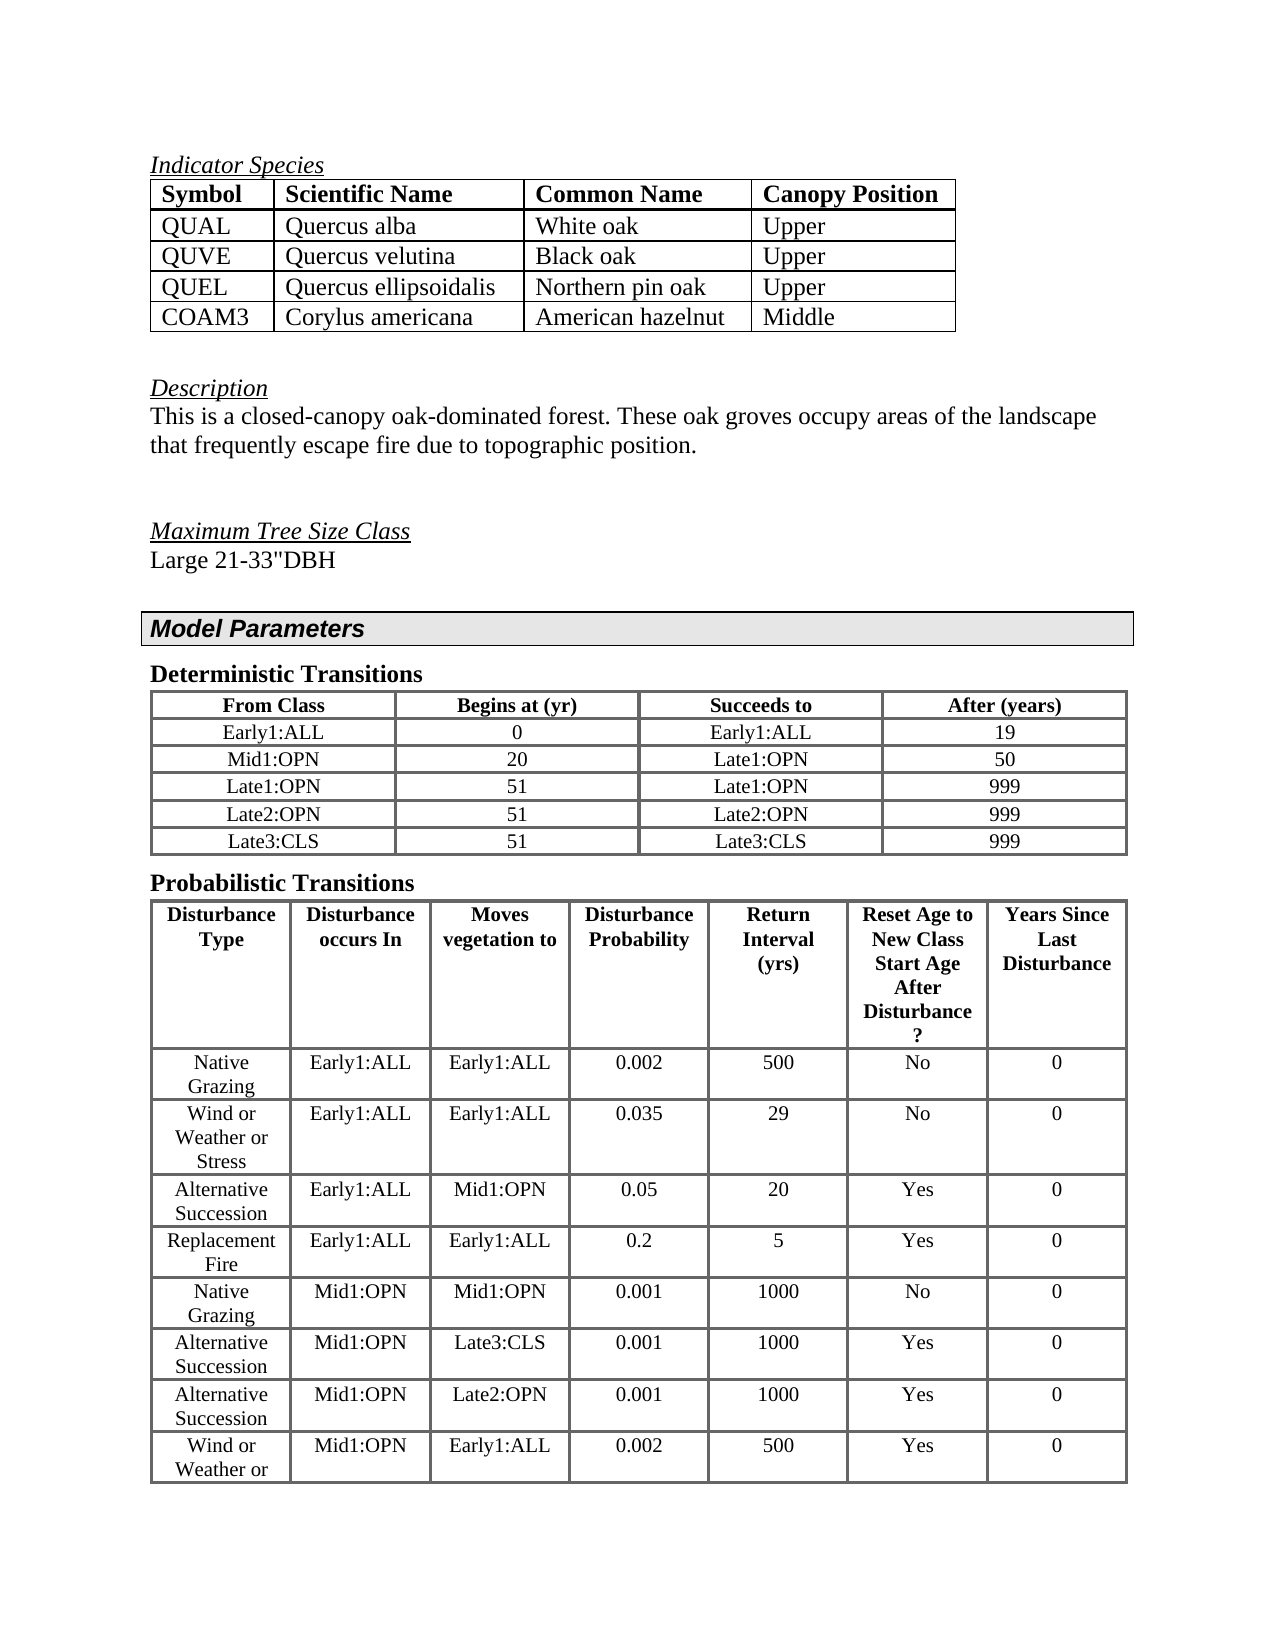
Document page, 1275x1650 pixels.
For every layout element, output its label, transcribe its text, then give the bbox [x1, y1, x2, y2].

table_header Moves vegetation to [432, 903, 568, 1047]
table_header After (years) [884, 693, 1125, 717]
table_cell 1000 [710, 1279, 846, 1327]
table_cell 0.001 [571, 1279, 707, 1327]
table_header Years Since Last Disturbance [989, 903, 1125, 1047]
table_cell Late3:CLS [641, 829, 881, 853]
table_header Reset Age to New Class Start Age After Disturbance? [849, 903, 986, 1047]
table_cell 0.2 [571, 1228, 707, 1276]
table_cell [153, 1433, 289, 1481]
table_cell Native Grazing [153, 1050, 289, 1098]
table_cell Replacement Fire [153, 1228, 289, 1276]
table_cell 0 [989, 1279, 1125, 1327]
table_cell Black oak [525, 242, 751, 270]
table_cell Alternative Succession [153, 1381, 289, 1429]
table_cell QUEL [151, 272, 273, 301]
table_cell Quercus ellipsoidalis [275, 272, 523, 301]
table_cell American hazelnut [525, 302, 751, 331]
table_header Canopy Position [752, 180, 955, 208]
text Model Parameters [142, 613, 1133, 645]
table_cell 0 [989, 1228, 1125, 1276]
table_cell 1000 [710, 1330, 846, 1378]
table_cell 500 [710, 1433, 846, 1481]
table_header Return Interval (yrs) [710, 903, 846, 1047]
table_cell 0 [989, 1050, 1125, 1098]
table_cell 0.002 [571, 1050, 707, 1098]
table_cell Quercus alba [275, 211, 523, 240]
table_cell Yes [849, 1176, 986, 1224]
table_cell Alternative Succession [153, 1176, 289, 1224]
table_cell Yes [849, 1381, 986, 1429]
table_header Begins at (yr) [397, 693, 637, 717]
table_cell Mid1:OPN [292, 1433, 429, 1481]
table_cell Early1:ALL [432, 1050, 568, 1098]
table_cell Mid1:OPN [292, 1381, 429, 1429]
table_header Scientific Name [275, 180, 523, 208]
table_cell 20 [710, 1176, 846, 1224]
table_header From Class [153, 693, 394, 717]
table_cell Upper [752, 272, 955, 301]
table_cell 51 [397, 802, 637, 826]
table_cell 0 [989, 1330, 1125, 1378]
table_cell 999 [884, 829, 1125, 853]
table_cell 51 [397, 829, 637, 853]
table_cell 0 [989, 1101, 1125, 1173]
table_cell 0.035 [571, 1101, 707, 1173]
text Indicator Species [150, 150, 1125, 179]
table_cell Early1:ALL [292, 1228, 429, 1276]
table_cell QUAL [151, 211, 273, 240]
text Maximum Tree Size ClassLarge 21-33"DBH [150, 516, 1125, 574]
table_cell Early1:ALL [292, 1050, 429, 1098]
text Description [150, 373, 1125, 401]
table_cell 51 [397, 774, 637, 798]
table_cell Quercus velutina [275, 242, 523, 270]
table_cell Early1:ALL [432, 1101, 568, 1173]
table_header Disturbance Probability [571, 903, 707, 1047]
table_cell Alternative Succession [153, 1330, 289, 1378]
table_cell Late1:OPN [641, 774, 881, 798]
table_cell 50 [884, 747, 1125, 771]
table_cell 5 [710, 1228, 846, 1276]
table_cell 0 [989, 1381, 1125, 1429]
table_cell 0 [989, 1433, 1125, 1481]
table_cell QUVE [151, 242, 273, 270]
table_cell 0 [989, 1176, 1125, 1224]
text This is a closed-canopy oak-dominated forest. These oak groves occupy areas of the landscape that frequently escape fire due to topographic position. [150, 401, 1125, 459]
table_cell 0.001 [571, 1381, 707, 1429]
table_cell Yes [849, 1433, 986, 1481]
table_cell Early1:ALL [432, 1433, 568, 1481]
table_cell Middle [752, 302, 955, 331]
table_cell 1000 [710, 1381, 846, 1429]
table_cell COAM3 [151, 302, 273, 331]
table_cell 999 [884, 774, 1125, 798]
table_cell Mid1:OPN [292, 1330, 429, 1378]
table_cell Late2:OPN [153, 802, 394, 826]
table_cell Late3:CLS [153, 829, 394, 853]
table_header Disturbance occurs In [292, 903, 429, 1047]
table_cell Yes [849, 1330, 986, 1378]
table_cell Mid1:OPN [432, 1176, 568, 1224]
table_cell Native Grazing [153, 1279, 289, 1327]
table_cell No [849, 1101, 986, 1173]
table_cell Wind or Weather or Stress [153, 1101, 289, 1173]
table_cell Yes [849, 1228, 986, 1276]
table_cell Late1:OPN [153, 774, 394, 798]
table_cell Upper [752, 242, 955, 270]
table_cell Early1:ALL [641, 720, 881, 744]
table_cell White oak [525, 211, 751, 240]
table_cell Mid1:OPN [153, 747, 394, 771]
table_cell No [849, 1050, 986, 1098]
table_cell Corylus americana [275, 302, 523, 331]
table_cell 500 [710, 1050, 846, 1098]
table_cell No [849, 1279, 986, 1327]
table_header Symbol [151, 180, 273, 208]
table_header Disturbance Type [153, 903, 289, 1047]
table_cell 29 [710, 1101, 846, 1173]
table_cell Early1:ALL [292, 1101, 429, 1173]
table_cell 19 [884, 720, 1125, 744]
table_cell Mid1:OPN [432, 1279, 568, 1327]
table_cell Early1:ALL [153, 720, 394, 744]
table_cell Early1:ALL [432, 1228, 568, 1276]
table_cell Late1:OPN [641, 747, 881, 771]
table_cell Early1:ALL [292, 1176, 429, 1224]
table_cell 20 [397, 747, 637, 771]
text Deterministic Transitions [150, 659, 1125, 688]
table_cell 0.001 [571, 1330, 707, 1378]
table_header Succeeds to [641, 693, 881, 717]
table_header Common Name [525, 180, 751, 208]
table_cell 0 [397, 720, 637, 744]
table_cell Late3:CLS [432, 1330, 568, 1378]
table_cell Upper [752, 211, 955, 240]
text Probabilistic Transitions [150, 868, 1125, 897]
table_cell 0.05 [571, 1176, 707, 1224]
table_cell Late2:OPN [641, 802, 881, 826]
table_cell Late2:OPN [432, 1381, 568, 1429]
table_cell Northern pin oak [525, 272, 751, 301]
table_cell 999 [884, 802, 1125, 826]
table_cell 0.002 [571, 1433, 707, 1481]
table_cell Mid1:OPN [292, 1279, 429, 1327]
